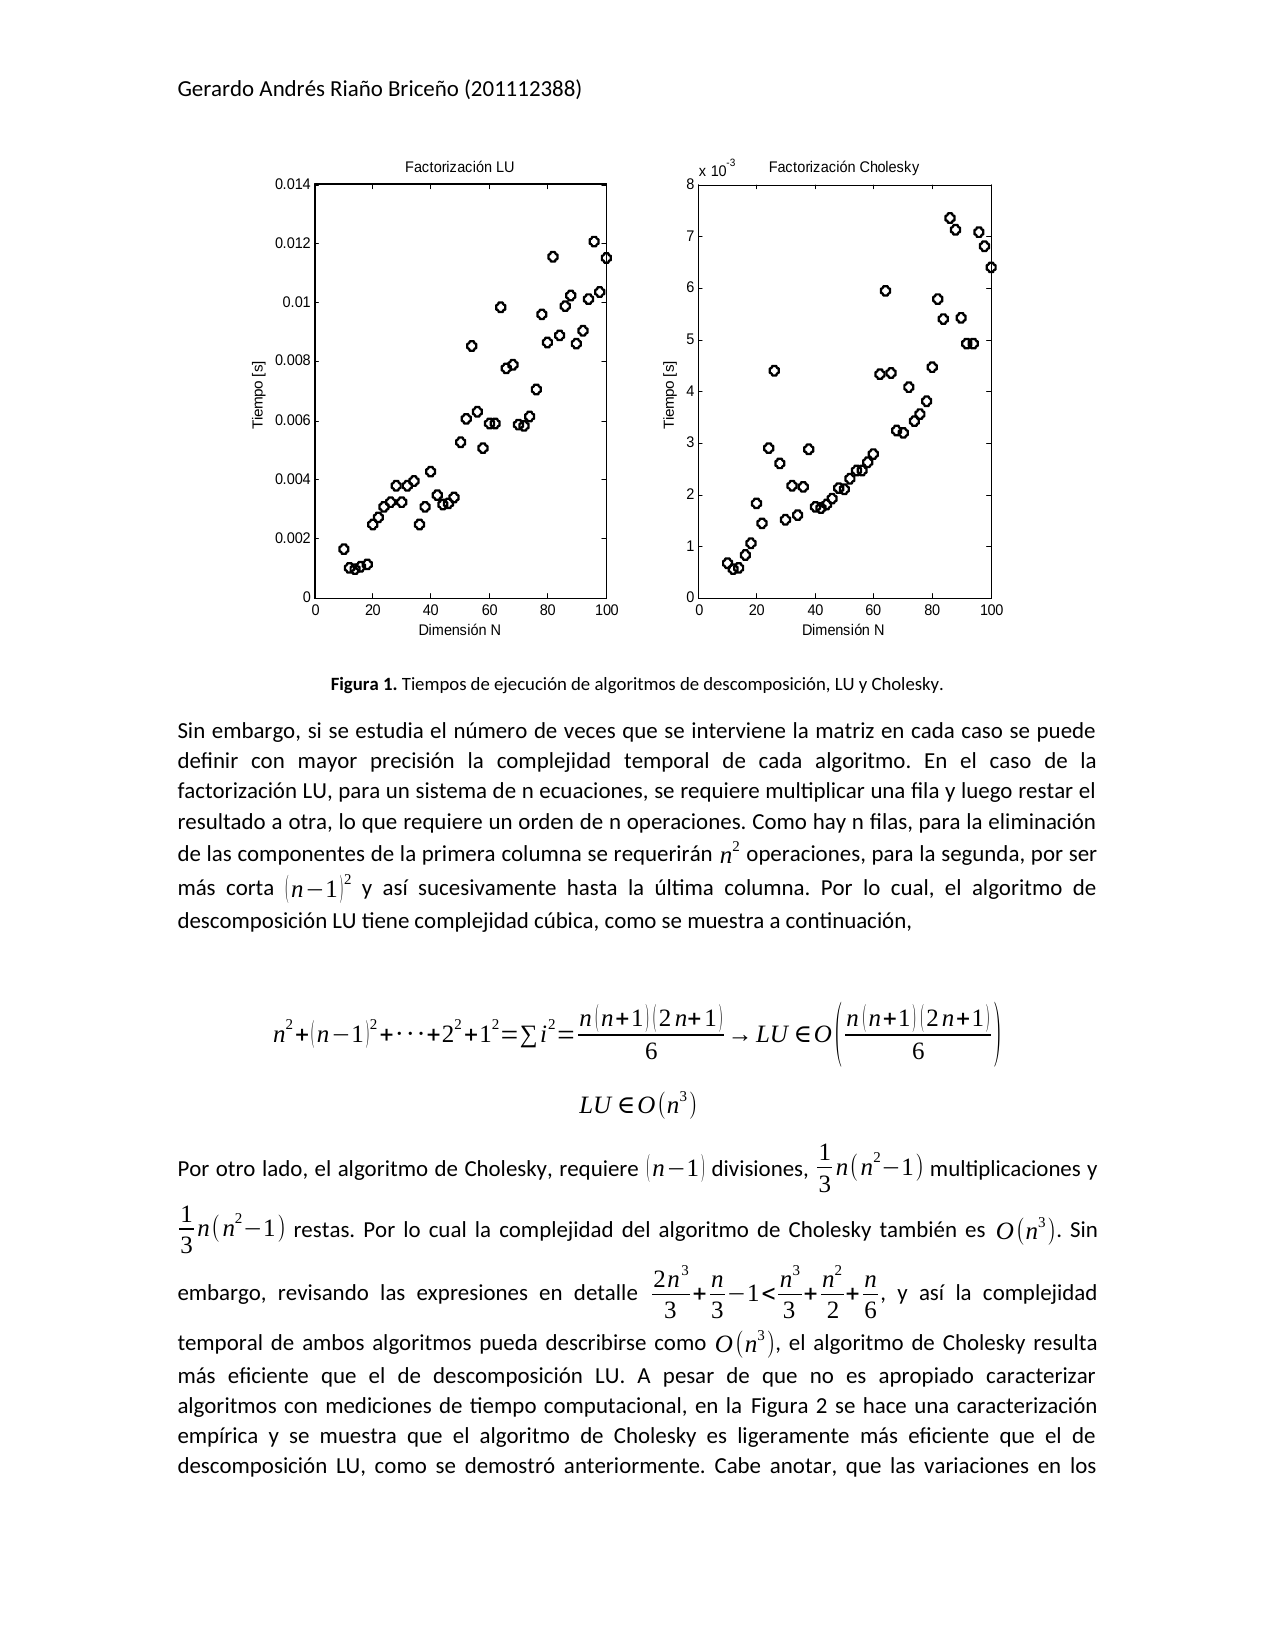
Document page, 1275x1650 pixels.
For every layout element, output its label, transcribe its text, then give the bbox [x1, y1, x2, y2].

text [177, 1139, 1098, 1480]
text Figura 1. Tiempos de ejecución de algoritmos de descomposición, LU y Cholesky. [177, 672, 1098, 695]
text Sin embargo, si se estudia el número de veces que se interviene la matriz en cada caso se puede definir con mayor precisión la complejidad temporal de cada algoritmo. En el caso de la factorización LU, para un sistema de n ecuaciones, se requiere multiplicar una fila y luego restar el resultado a otra, lo que requiere un orden de n operaciones. Como hay n filas, para la eliminación de las componentes de la primera columna se requerirán operaciones, para la segunda, por ser más corta y así sucesivamente hasta la última columna. Por lo cual, el algoritmo de descomposición LU tiene complejidad cúbica, como se muestra a continuación, [177, 716, 1098, 934]
